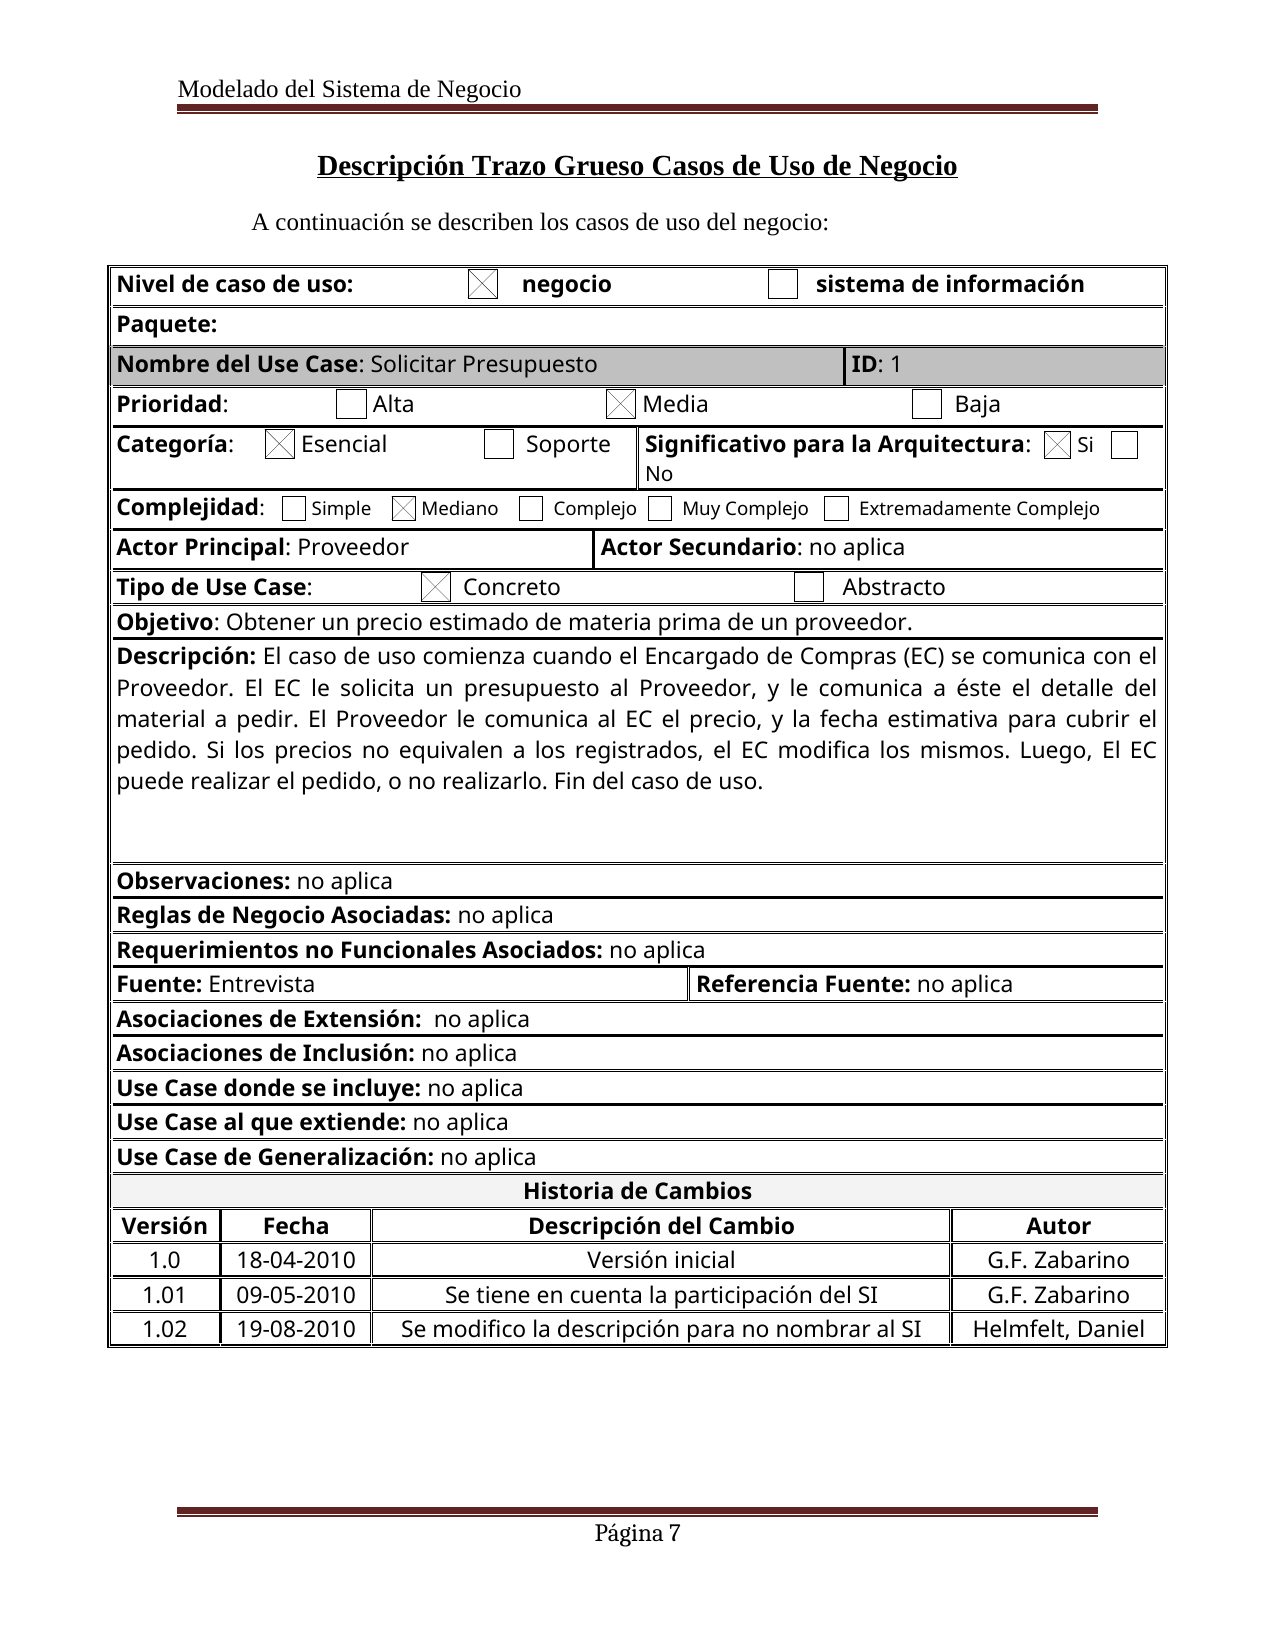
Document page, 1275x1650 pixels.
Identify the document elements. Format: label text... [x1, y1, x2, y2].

text A continuación se describen los casos de uso del negocio: [177, 207, 1098, 236]
text Descripción Trazo Grueso Casos de Uso de Negocio [177, 148, 1098, 181]
table_cell Historia de Cambios [109, 1172, 1166, 1206]
table_cell Asociaciones de Inclusión: no aplica [111, 1034, 1165, 1068]
table_cell Significativo para la Arquitectura: Si No [639, 425, 1165, 488]
table_cell Descripción: El caso de uso comienza cuando el Encargado de Compras (EC) se comunica con el Proveedor. El EC le solicita un presupuesto al Proveedor, y le comunica a éste el detalle del material a pedir. El Proveedor le comunica al EC el precio, y la fecha estimativa para cubrir el pedido. Si los precios no equivalen a los registrados, el EC modifica los mismos. Luego, El EC puede realizar el pedido, o no realizarlo. Fin del caso de uso. [111, 637, 1165, 862]
table_cell Observaciones: no aplica [109, 862, 1166, 896]
table_cell 18-04-2010 [222, 1244, 370, 1275]
table_cell Objetivo: Obtener un precio estimado de materia prima de un proveedor. [111, 603, 1165, 637]
table_cell Use Case donde se incluye: no aplica [111, 1069, 1165, 1103]
table_cell Reglas de Negocio Asociadas: no aplica [111, 896, 1165, 931]
table_cell Se tiene en cuenta la participación del SI [373, 1279, 949, 1310]
table_cell 1.0 [109, 1241, 220, 1275]
table_cell Use Case de Generalización: no aplica [111, 1138, 1165, 1172]
table_cell Use Case al que extiende: no aplica [109, 1103, 1166, 1137]
table_cell Versión inicial [373, 1244, 949, 1275]
table_cell 1.01 [111, 1275, 219, 1310]
table_cell 1.02 [109, 1310, 220, 1344]
table_cell Actor Secundario: no aplica [595, 528, 1166, 568]
table_header Nivel de caso de uso: negocio sistema de información [111, 268, 1165, 304]
table_cell Categoría: Esencial Soporte [111, 425, 636, 488]
table_cell Fecha [222, 1210, 370, 1241]
table_cell Asociaciones de Extensión: no aplica [111, 1000, 1165, 1034]
table_cell G.F. Zabarino [951, 1241, 1166, 1275]
table_cell Prioridad: Alta Media Baja [109, 385, 1166, 425]
table_cell Actor Principal: Proveedor [109, 528, 592, 568]
table_cell Tipo de Use Case: Concreto Abstracto [111, 568, 1165, 602]
table_cell Paquete: [111, 305, 1165, 345]
table_cell Helmfelt, Daniel [951, 1310, 1166, 1344]
table_cell Autor [951, 1206, 1165, 1241]
table_cell 09-05-2010 [222, 1279, 370, 1310]
table_cell Versión [111, 1206, 220, 1241]
table_cell Nombre del Use Case: Solicitar Presupuesto [109, 345, 844, 385]
table_cell Se modifico la descripción para no nombrar al SI [372, 1310, 951, 1344]
table_cell Requerimientos no Funcionales Asociados: no aplica [109, 931, 1166, 965]
table_cell G.F. Zabarino [953, 1275, 1165, 1310]
table_cell Complejidad: Simple Mediano Complejo Muy Complejo Extremadamente Complejo [109, 488, 1166, 528]
table_cell 19-08-2010 [220, 1313, 372, 1344]
table_cell ID: 1 [844, 345, 1166, 385]
table_cell Fuente: Entrevista [111, 965, 687, 999]
table_cell Referencia Fuente: no aplica [690, 965, 1165, 999]
table_cell Descripción del Cambio [373, 1210, 949, 1241]
